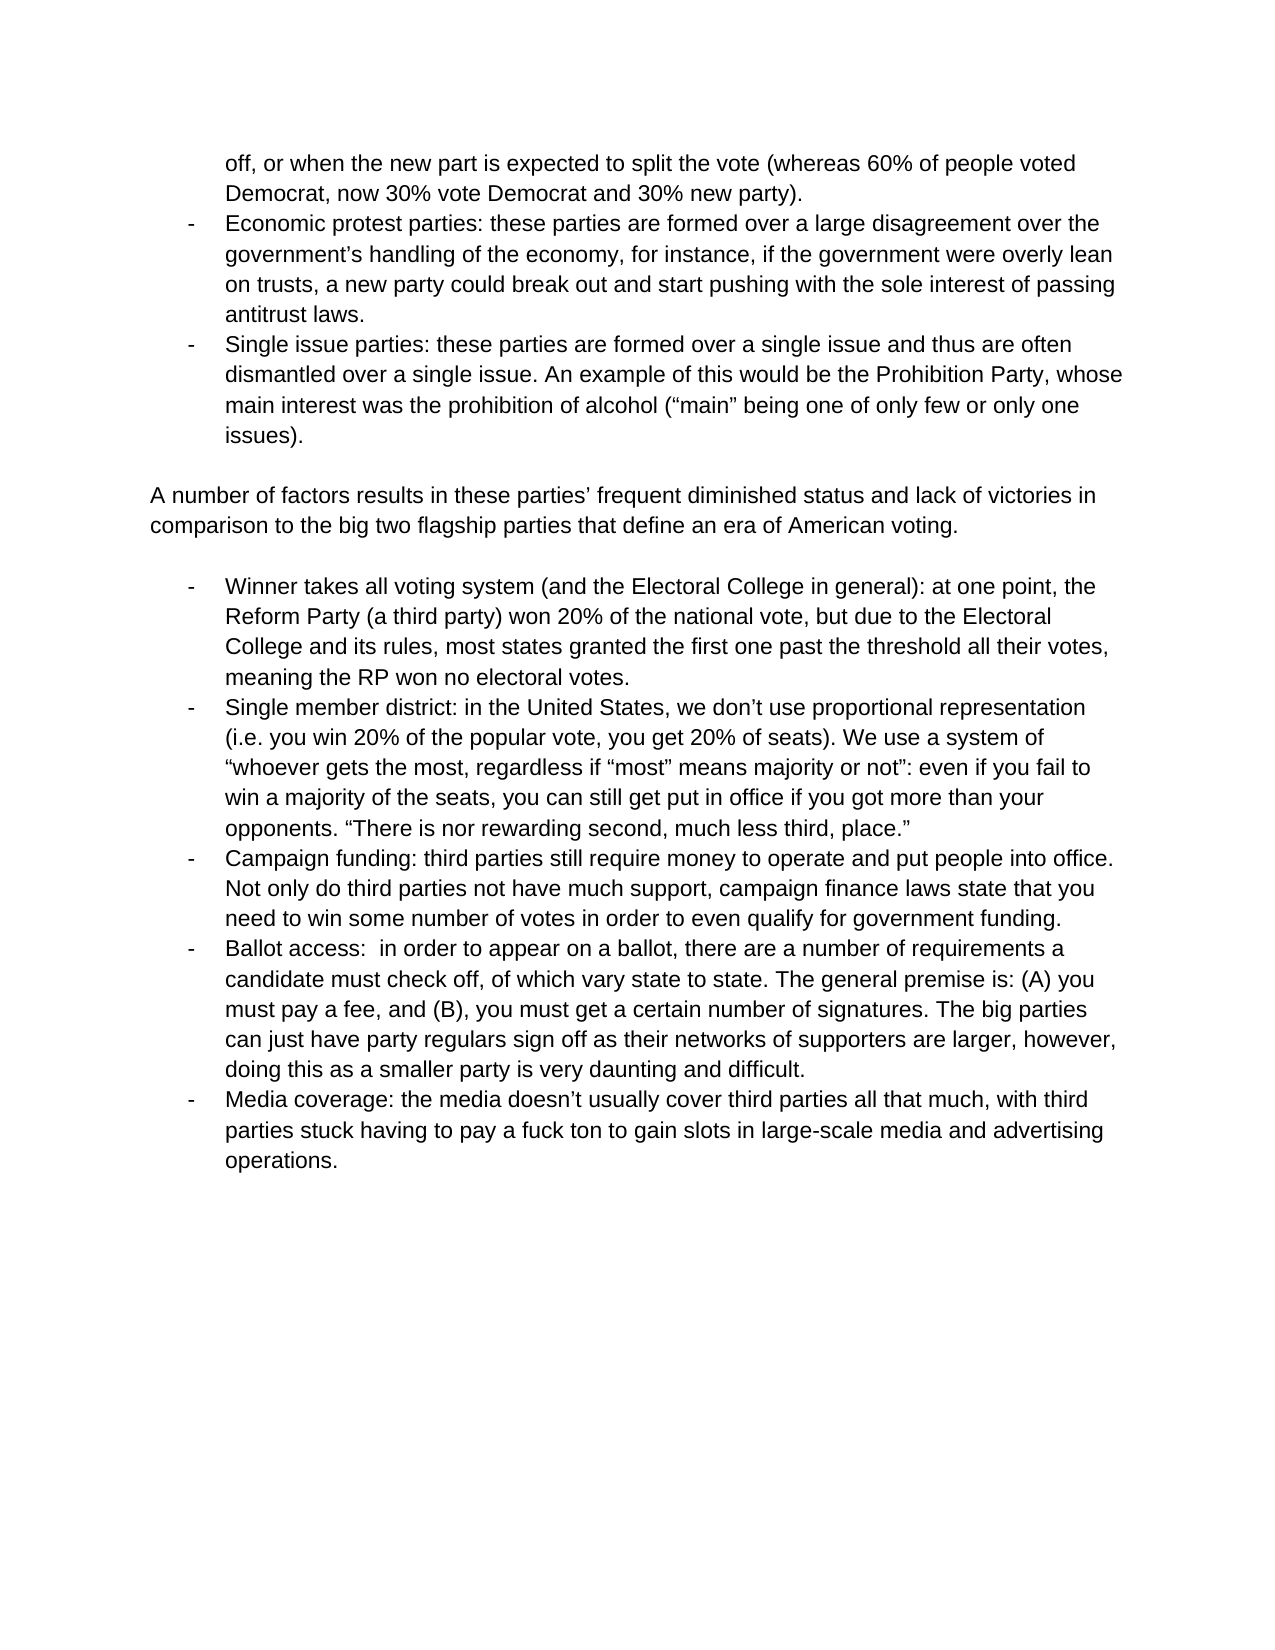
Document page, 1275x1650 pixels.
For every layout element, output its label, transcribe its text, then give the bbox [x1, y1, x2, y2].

list Single issue parties: these parties are formed over a single issue and thus are often dismantled over a single issue. An example of this would be the Prohibition Party, whose main interest was the prohibition of alcohol (“main” being one of only few or only one issues). [187, 331, 1125, 448]
list Single member district: in the United States, we don’t use proportional representation (i.e. you win 20% of the popular vote, you get 20% of seats). We use a system of “whoever gets the most, regardless if “most” means majority or not”: even if you fail to win a majority of the seats, you can still get put in office if you got more than your opponents. “There is nor rewarding second, much less third, place.” [187, 694, 1125, 841]
list Economic protest parties: these parties are formed over a large disagreement over the government’s handling of the economy, for instance, if the government were overly lean on trusts, a new party could break out and start pushing with the sole interest of passing antitrust laws. [187, 210, 1125, 327]
list Campaign funding: third parties still require money to operate and put people into office. Not only do third parties not have much support, campaign finance laws state that you need to win some number of votes in order to even qualify for government funding. [187, 845, 1125, 932]
list Ballot access: in order to appear on a ballot, there are a number of requirements a candidate must check off, of which vary state to state. The general premise is: (A) you must pay a fee, and (B), you must get a certain number of signatures. The big parties can just have party regulars sign off as their networks of supporters are larger, however, doing this as a smaller party is very daunting and difficult. [187, 935, 1125, 1083]
list Media coverage: the media doesn’t usually cover third parties all that much, with third parties stuck having to pay a fuck ton to gain slots in large-scale media and advertising operations. [187, 1086, 1125, 1173]
list Winner takes all voting system (and the Electoral College in general): at one point, the Reform Party (a third party) won 20% of the national vote, but due to the Electoral College and its rules, most states granted the first one past the threshold all their votes, meaning the RP won no electoral votes. [187, 573, 1125, 690]
text A number of factors results in these parties’ frequent diminished status and lack of victories in comparison to the big two flagship parties that define an era of American voting. [150, 482, 1125, 539]
